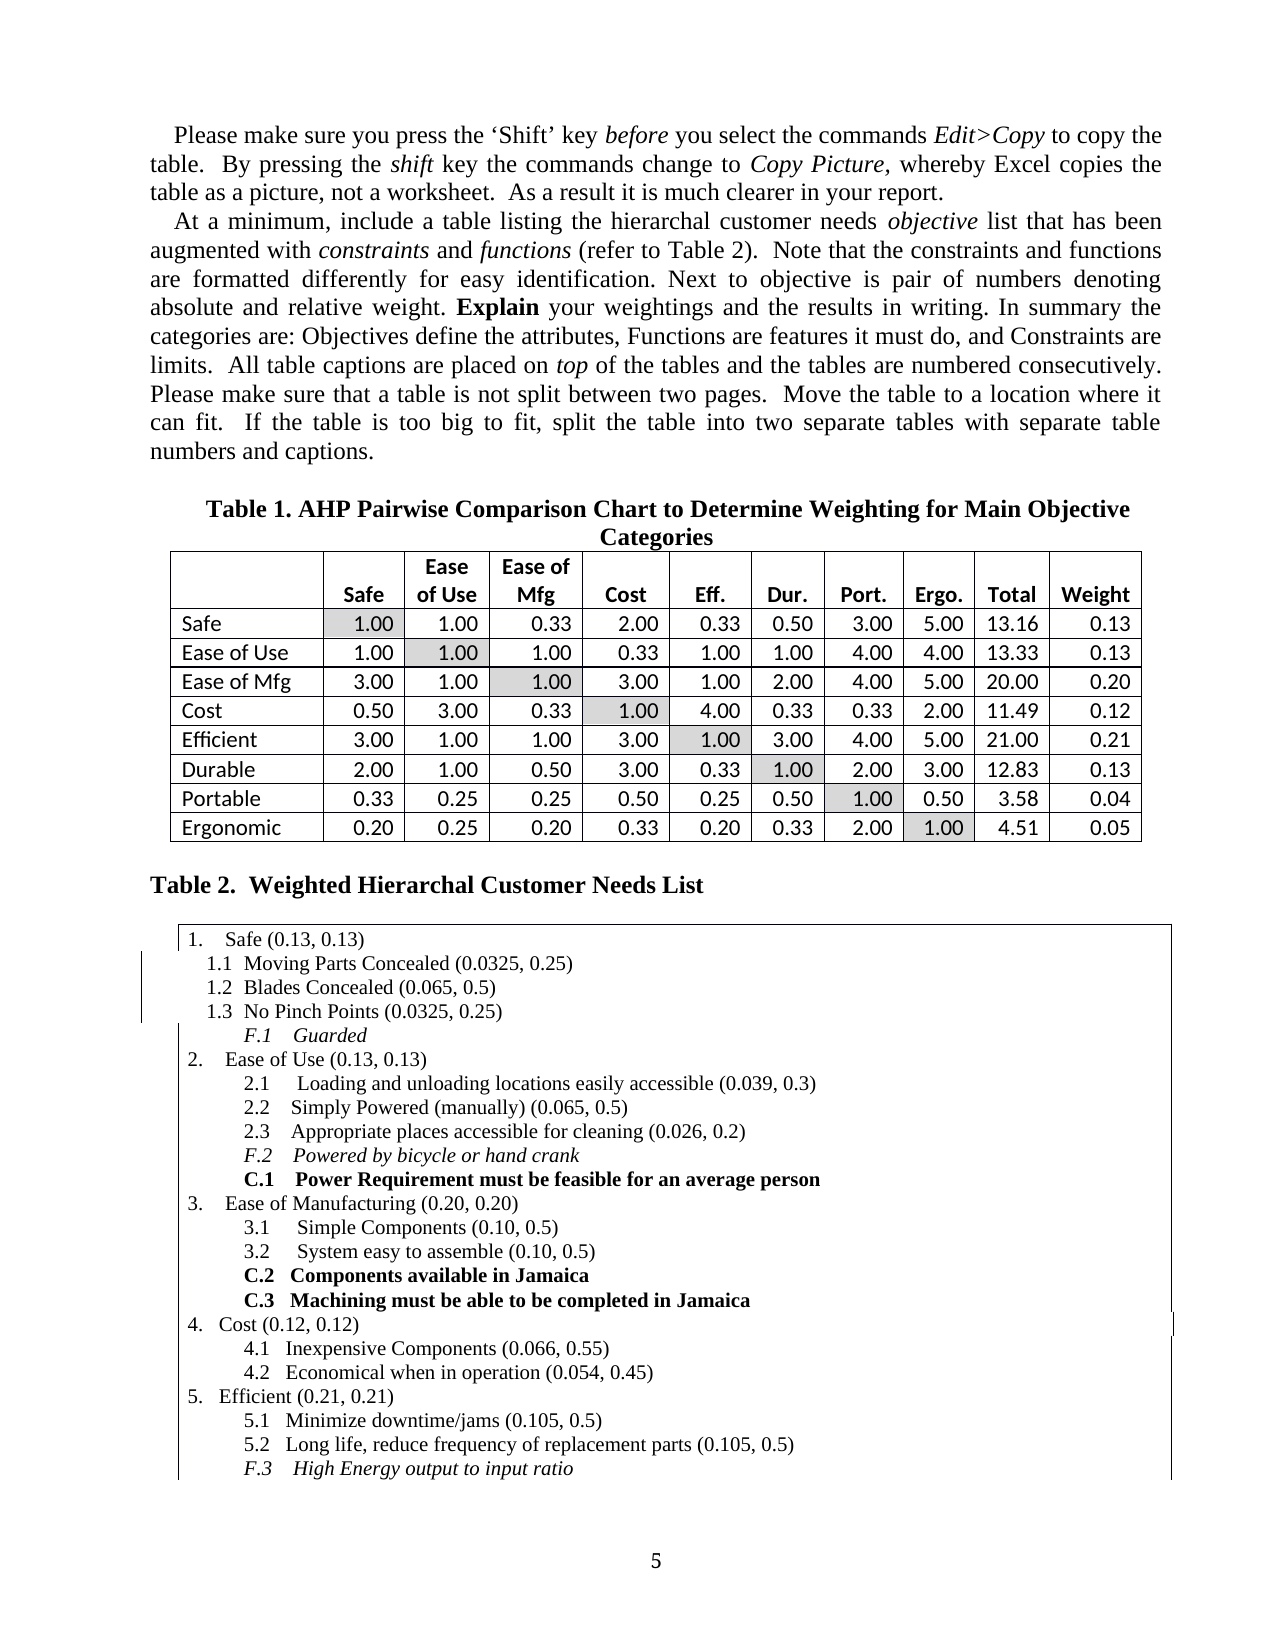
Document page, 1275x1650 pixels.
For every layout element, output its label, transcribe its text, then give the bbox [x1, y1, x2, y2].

table_cell 0.50 [752, 609, 824, 637]
table_cell 0.13 [1050, 639, 1141, 666]
table_cell 0.33 [752, 697, 824, 724]
table_cell 0.33 [670, 755, 751, 783]
table_cell Ease of Mfg [171, 668, 323, 696]
table_cell Durable [171, 755, 323, 783]
table_cell 5.00 [904, 726, 974, 754]
table_header Safe [324, 552, 404, 608]
table_cell 1.00 [324, 609, 404, 637]
table_cell 2.00 [825, 813, 903, 841]
table_cell 3.00 [583, 726, 669, 754]
list Safe (0.13, 0.13) [179, 925, 1171, 951]
table_cell 0.20 [670, 813, 751, 841]
text C.1 Power Requirement must be feasible for an average person [179, 1167, 1171, 1191]
table_cell 3.00 [405, 697, 489, 724]
text 5. Efficient (0.21, 0.21) [179, 1384, 1171, 1408]
table_cell 0.25 [405, 813, 489, 841]
table_cell 12.83 [975, 755, 1049, 783]
table_header Total [975, 552, 1049, 608]
table_header Port. [825, 552, 903, 608]
text 2.3 Appropriate places accessible for cleaning (0.026, 0.2) [179, 1119, 1171, 1143]
table_cell 0.33 [825, 697, 903, 724]
table_header Ease of Mfg [490, 552, 582, 608]
list System easy to assemble (0.10, 0.5) [179, 1239, 1171, 1263]
list Loading and unloading locations easily accessible (0.039, 0.3) [179, 1071, 1171, 1095]
text Please make sure you press the ‘Shift’ key before you select the commands Edit>Copy to copy the table. By pressing the shift key the commands change to Copy Picture, whereby Excel copies the table as a picture, not a worksheet. As a result it is much clearer in your report. [150, 120, 1162, 206]
table_cell Cost [171, 697, 323, 724]
table_cell Portable [171, 784, 323, 812]
table_cell 13.33 [975, 639, 1049, 666]
list Blades Concealed (0.065, 0.5) [142, 975, 1171, 999]
table_cell 4.00 [904, 639, 974, 666]
table_cell 13.16 [975, 609, 1049, 637]
text C.3 Machining must be able to be completed in Jamaica [179, 1287, 1171, 1312]
table_header Cost [583, 552, 669, 608]
table_cell 11.49 [975, 697, 1049, 724]
table_cell 2.00 [904, 697, 974, 724]
table_cell 0.04 [1050, 784, 1141, 812]
table_cell 0.21 [1050, 726, 1141, 754]
table_cell 3.58 [975, 784, 1049, 812]
table_cell 0.50 [490, 755, 582, 783]
list Ease of Use (0.13, 0.13) [179, 1047, 1171, 1071]
table_cell 1.00 [405, 726, 489, 754]
table_cell 1.00 [405, 639, 489, 666]
text F.3 High Energy output to input ratio [179, 1456, 1171, 1480]
table_cell 5.00 [904, 609, 974, 637]
table_cell 0.33 [490, 697, 582, 724]
table_cell 0.20 [324, 813, 404, 841]
table_cell 0.50 [324, 697, 404, 724]
text 5.2 Long life, reduce frequency of replacement parts (0.105, 0.5) [179, 1432, 1171, 1456]
table_cell 3.00 [825, 609, 903, 637]
table_cell 1.00 [583, 697, 669, 724]
list No Pinch Points (0.0325, 0.25) [142, 999, 1171, 1023]
table_cell 3.00 [583, 668, 669, 696]
table_cell 0.25 [670, 784, 751, 812]
table_cell 0.33 [490, 609, 582, 637]
table_cell 0.12 [1050, 697, 1141, 724]
table_cell 2.00 [752, 668, 824, 696]
text Table 1. AHP Pairwise Comparison Chart to Determine Weighting for Main Objective Categories [150, 494, 1162, 551]
table_header Ease of Use [405, 552, 489, 608]
table_cell 0.33 [583, 639, 669, 666]
table_cell 0.50 [583, 784, 669, 812]
list Moving Parts Concealed (0.0325, 0.25) [142, 951, 1171, 975]
table_cell 0.13 [1050, 609, 1141, 637]
table_cell 0.50 [752, 784, 824, 812]
table_cell 1.00 [490, 726, 582, 754]
text 4.1 Inexpensive Components (0.066, 0.55) [179, 1336, 1171, 1360]
table_cell 5.00 [904, 668, 974, 696]
text 4. Cost (0.12, 0.12) [179, 1312, 1173, 1336]
table_cell 1.00 [405, 755, 489, 783]
list Simple Components (0.10, 0.5) [179, 1215, 1171, 1239]
table_cell 0.05 [1050, 813, 1141, 841]
table_cell 0.50 [904, 784, 974, 812]
table_cell 0.20 [1050, 668, 1141, 696]
table_cell 4.00 [670, 697, 751, 724]
table_cell 0.33 [324, 784, 404, 812]
table_cell 0.33 [583, 813, 669, 841]
table_header Weight [1050, 552, 1141, 608]
text 5.1 Minimize downtime/jams (0.105, 0.5) [179, 1408, 1171, 1432]
table_cell 4.00 [825, 668, 903, 696]
table_cell 0.25 [405, 784, 489, 812]
table_cell 2.00 [825, 755, 903, 783]
table_cell Efficient [171, 726, 323, 754]
table_cell 0.13 [1050, 755, 1141, 783]
table_cell Ease of Use [171, 639, 323, 666]
table_cell 1.00 [405, 668, 489, 696]
table_cell Ergonomic [171, 813, 323, 841]
table_cell 1.00 [825, 784, 903, 812]
table_cell 4.51 [975, 813, 1049, 841]
table_cell 3.00 [752, 726, 824, 754]
table_cell 3.00 [324, 668, 404, 696]
table_cell 21.00 [975, 726, 1049, 754]
text Table 2. Weighted Hierarchal Customer Needs List [150, 871, 1162, 899]
text 2.2 Simply Powered (manually) (0.065, 0.5) [179, 1095, 1171, 1119]
table_header Ergo. [904, 552, 974, 608]
table_cell 3.00 [324, 726, 404, 754]
list Ease of Manufacturing (0.20, 0.20) [179, 1191, 1171, 1215]
table_cell 0.33 [670, 609, 751, 637]
table_header [171, 552, 323, 608]
table_header Dur. [752, 552, 824, 608]
table_cell 1.00 [405, 609, 489, 637]
table_cell 1.00 [670, 668, 751, 696]
text F.1 Guarded [179, 1023, 1171, 1047]
table_header Eff. [670, 552, 751, 608]
table_cell 1.00 [490, 668, 582, 696]
table_cell 0.33 [752, 813, 824, 841]
table_cell 1.00 [752, 755, 824, 783]
table_cell 1.00 [904, 813, 974, 841]
table_cell 1.00 [670, 639, 751, 666]
text At a minimum, include a table listing the hierarchal customer needs objective list that has been augmented with constraints and functions (refer to Table 2). Note that the constraints and functions are formatted differently for easy identification. Next to objective is pair of numbers denoting absolute and relative weight. Explain your weightings and the results in writing. In summary the categories are: Objectives define the attributes, Functions are features it must do, and Constraints are limits. All table captions are placed on top of the tables and the tables are numbered consecutively. Please make sure that a table is not split between two pages. Move the table to a location where it can fit. If the table is too big to fit, split the table into two separate tables with separate table numbers and captions. [150, 206, 1162, 465]
table_cell 1.00 [752, 639, 824, 666]
table_cell 4.00 [825, 639, 903, 666]
text 4.2 Economical when in operation (0.054, 0.45) [179, 1360, 1171, 1384]
table_cell 0.20 [490, 813, 582, 841]
table_cell 4.00 [825, 726, 903, 754]
table_cell 1.00 [490, 639, 582, 666]
table_cell 20.00 [975, 668, 1049, 696]
text C.2 Components available in Jamaica [179, 1263, 1171, 1287]
table_cell 3.00 [583, 755, 669, 783]
table_cell 2.00 [324, 755, 404, 783]
table_cell 0.25 [490, 784, 582, 812]
table_cell 3.00 [904, 755, 974, 783]
table_cell 1.00 [670, 726, 751, 754]
table_cell 2.00 [583, 609, 669, 637]
table_cell 1.00 [324, 639, 404, 666]
table_cell Safe [171, 609, 323, 637]
text F.2 Powered by bicycle or hand crank [179, 1143, 1171, 1167]
